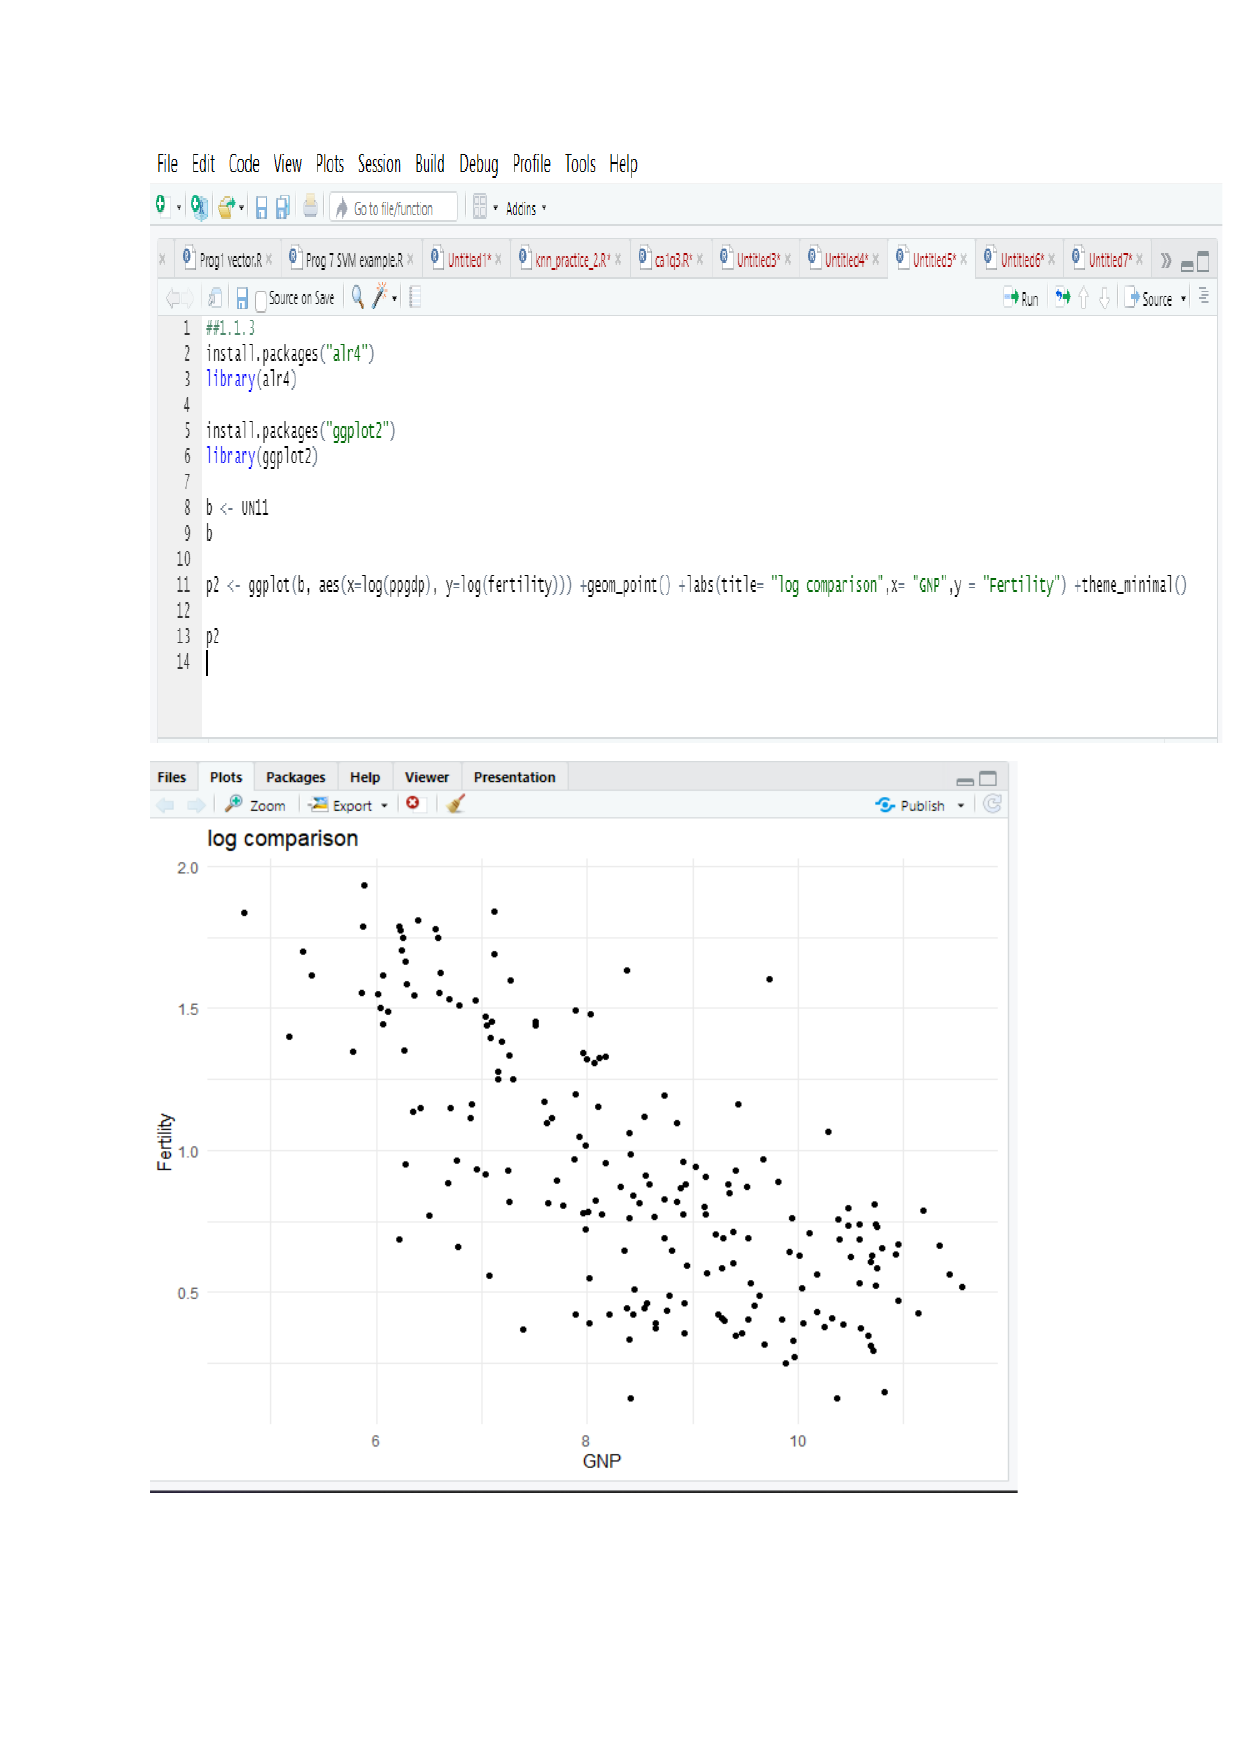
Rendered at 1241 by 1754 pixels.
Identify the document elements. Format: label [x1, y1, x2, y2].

picture [150, 761, 1018, 1493]
picture [150, 150, 1223, 743]
